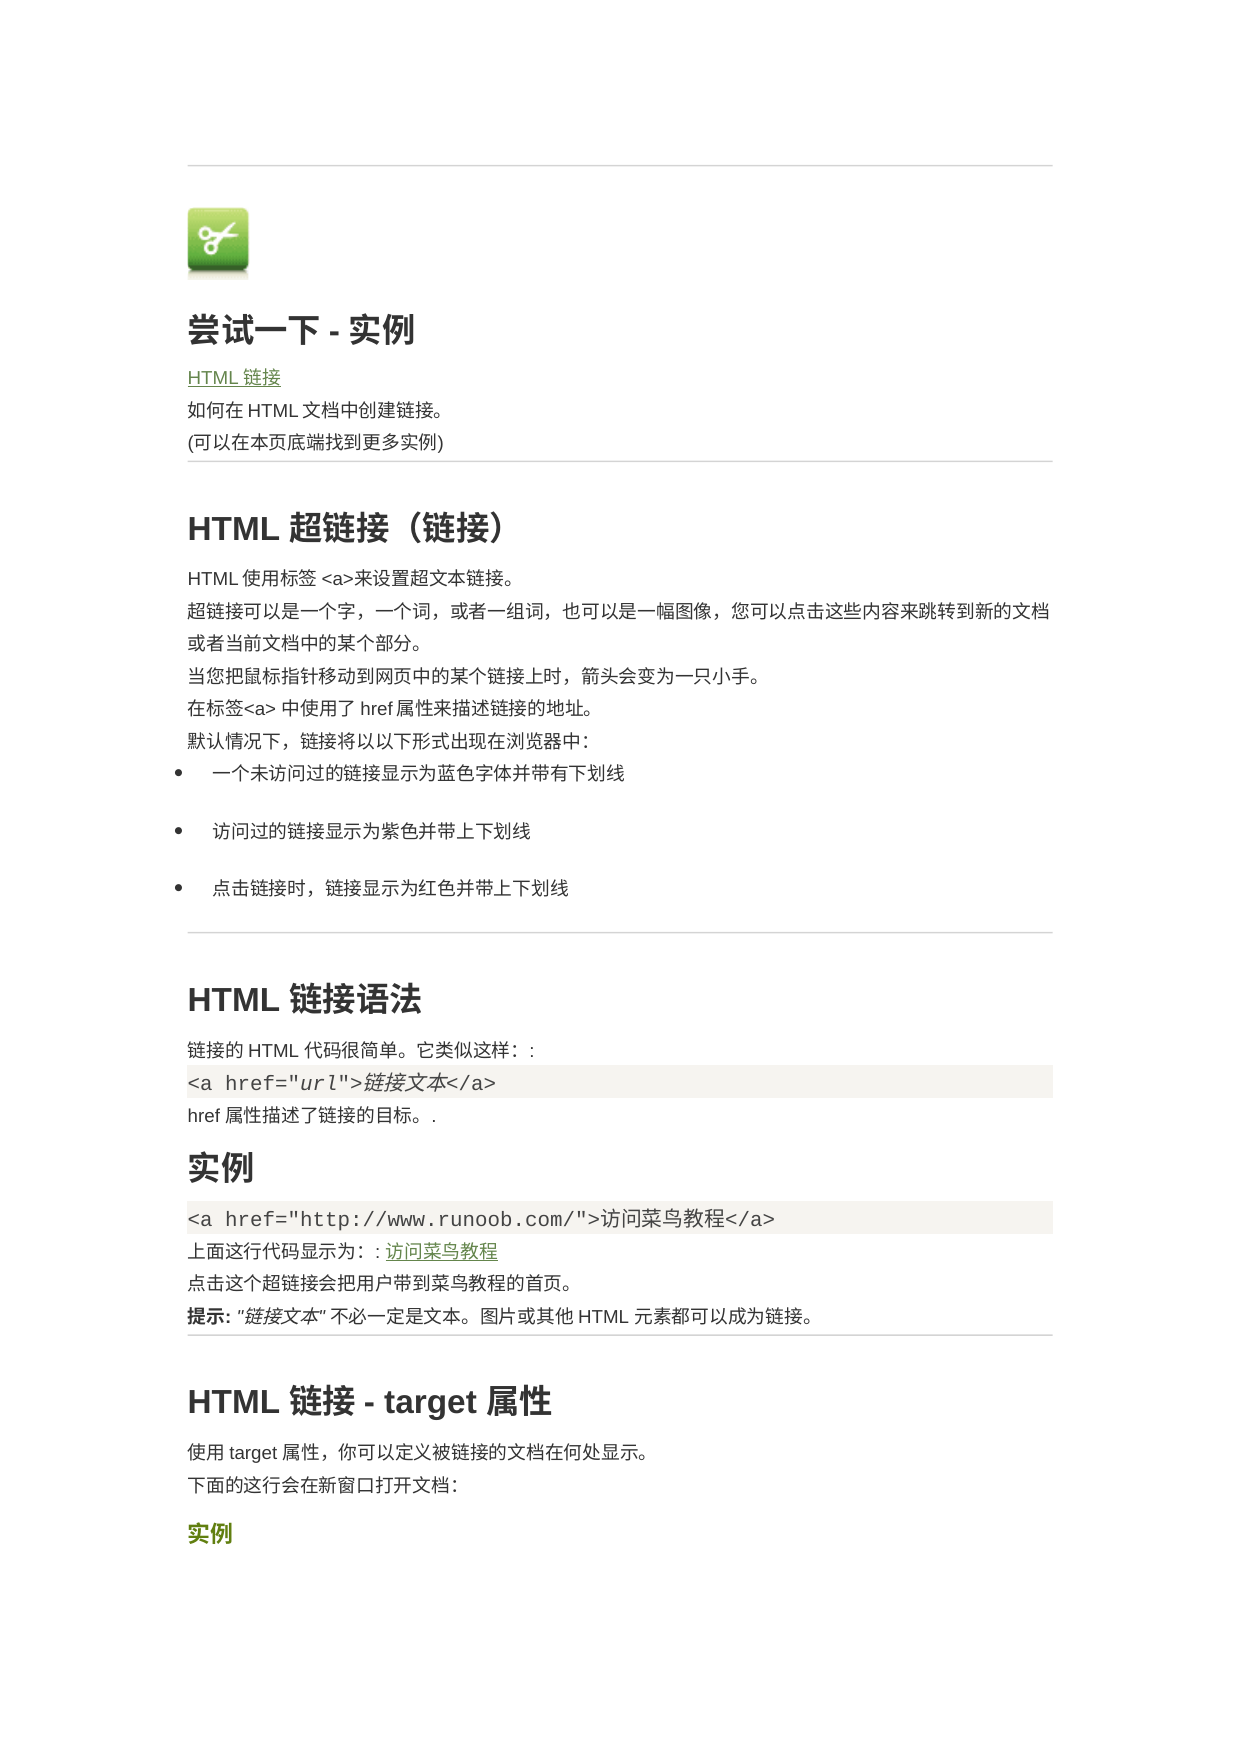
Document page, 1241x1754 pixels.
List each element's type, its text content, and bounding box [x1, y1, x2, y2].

picture [187, 207, 250, 280]
text (可以在本页底端找到更多实例) [187, 425, 1053, 458]
list 一个未访问过的链接显示为蓝色字体并带有下划线 [175, 756, 1053, 789]
text HTML使用标签 <a>来设置超文本链接。 [187, 561, 1053, 594]
text HTML 链接 如何在HTML文档中创建链接。 [187, 360, 1053, 425]
text HTML 链接语法 [187, 964, 1053, 1029]
text 当您把鼠标指针移动到网页中的某个链接上时，箭头会变为一只小手。 [187, 659, 1053, 691]
text 下面的这行会在新窗口打开文档： [187, 1468, 1053, 1500]
list 访问过的链接显示为紫色并带上下划线 [175, 814, 1053, 846]
text 提示: "链接文本" 不必一定是文本。图片或其他 HTML 元素都可以成为链接。 [187, 1299, 1053, 1331]
text href 属性描述了链接的目标。. [187, 1098, 1053, 1130]
text HTML 链接 - target 属性 [187, 1367, 1053, 1432]
text HTML 超链接（链接） [187, 493, 1053, 558]
text 实例 [187, 1500, 1053, 1565]
list 点击链接时，链接显示为红色并带上下划线 [175, 871, 1053, 904]
text 点击这个超链接会把用户带到菜鸟教程的首页。 [187, 1266, 1053, 1299]
text 使用 target 属性，你可以定义被链接的文档在何处显示。 [187, 1435, 1053, 1468]
text 上面这行代码显示为：: 访问菜鸟教程 [187, 1234, 1053, 1266]
text 在标签<a> 中使用了href属性来描述链接的地址。 [187, 691, 1053, 724]
text 实例 [187, 1133, 1053, 1198]
text 默认情况下，链接将以以下形式出现在浏览器中： [187, 724, 1053, 756]
text 超链接可以是一个字，一个词，或者一组词，也可以是一幅图像，您可以点击这些内容来跳转到新的文档或者当前文档中的某个部分。 [187, 594, 1053, 659]
text <a href="url">链接文本</a> [187, 1065, 1053, 1098]
text 链接的 HTML 代码很简单。它类似这样：: [187, 1033, 1053, 1065]
text <a href="http://www.runoob.com/">访问菜鸟教程</a> [187, 1201, 1053, 1234]
text 尝试一下 - 实例 [187, 295, 1053, 360]
